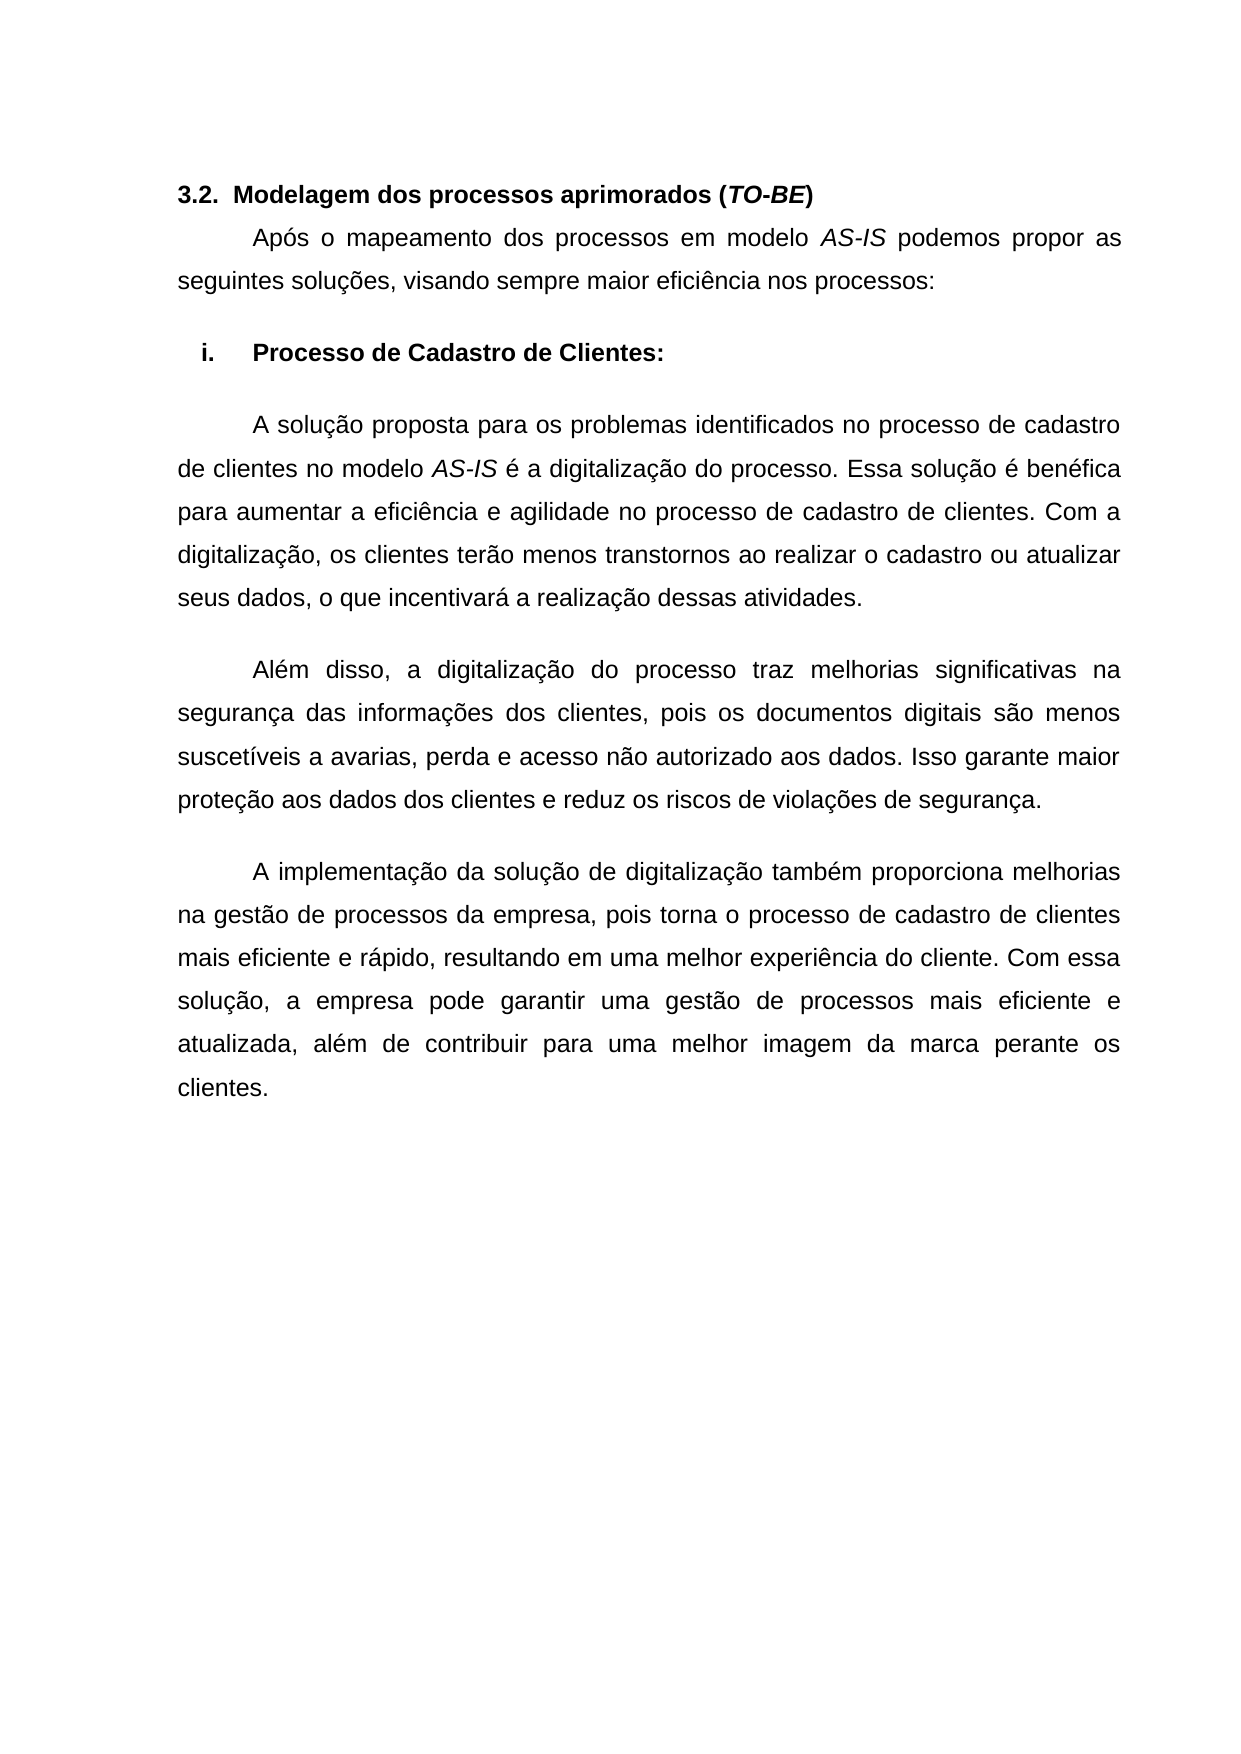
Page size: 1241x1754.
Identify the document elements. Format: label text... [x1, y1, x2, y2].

text A solução proposta para os problemas identificados no processo de cadastro de clientes no modelo AS-IS é a digitalização do processo. Essa solução é benéfica para aumentar a eficiência e agilidade no processo de cadastro de clientes. Com a digitalização, os clientes terão menos transtornos ao realizar o cadastro ou atualizar seus dados, o que incentivará a realização dessas atividades. [177, 410, 1122, 612]
text Além disso, a digitalização do processo traz melhorias significativas na segurança das informações dos clientes, pois os documentos digitais são menos suscetíveis a avarias, perda e acesso não autorizado aos dados. Isso garante maior proteção aos dados dos clientes e reduz os riscos de violações de segurança. [177, 655, 1122, 813]
list Processo de Cadastro de Clientes: [215, 338, 1122, 367]
text Após o mapeamento dos processos em modelo AS-IS podemos propor as seguintes soluções, visando sempre maior eficiência nos processos: [177, 223, 1122, 294]
subtitle 3.2. Modelagem dos processos aprimorados (TO-BE) [177, 179, 1122, 208]
text A implementação da solução de digitalização também proporciona melhorias na gestão de processos da empresa, pois torna o processo de cadastro de clientes mais eficiente e rápido, resultando em uma melhor experiência do cliente. Com essa solução, a empresa pode garantir uma gestão de processos mais eficiente e atualizada, além de contribuir para uma melhor imagem da marca perante os clientes. [177, 857, 1122, 1101]
